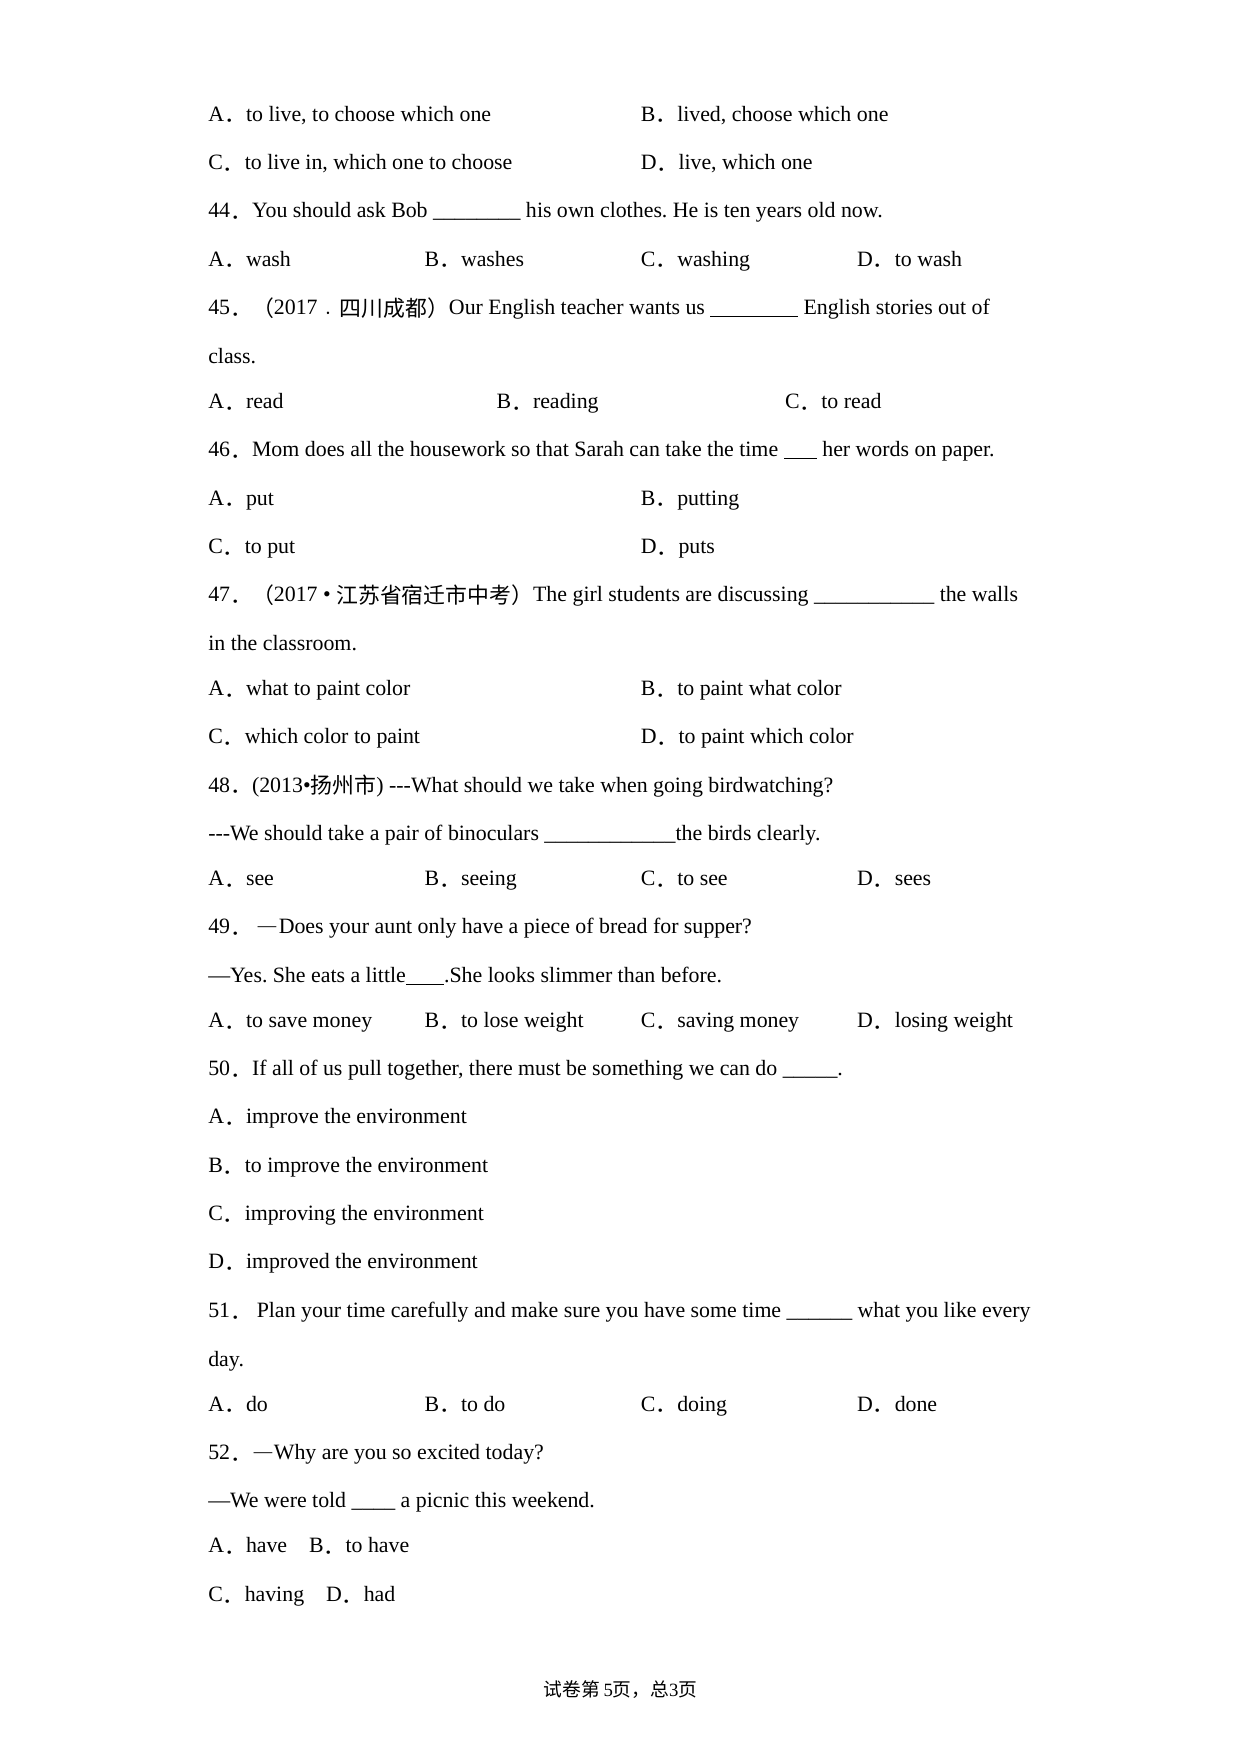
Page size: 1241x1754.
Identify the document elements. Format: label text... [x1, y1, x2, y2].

text A．what to paint color B．to paint what color [208, 671, 1032, 704]
text A．see B．seeing C．to see D．sees [208, 861, 1032, 894]
text A．do B．to do C．doing D．done [208, 1387, 1032, 1419]
text 50．If all of us pull together, there must be something we can do _____. [208, 1052, 1032, 1084]
text D．improved the environment [208, 1245, 1032, 1277]
text B．to improve the environment [208, 1148, 1032, 1181]
text A．have B．to have [208, 1529, 1032, 1561]
text C．which color to paint D．to paint which color [208, 720, 1032, 752]
text —We were told ____ a picnic this weekend. [208, 1484, 1032, 1516]
text 49． —Does your aunt only have a piece of bread for supper? [208, 910, 1032, 942]
text A．wash B．washes C．washing D．to wash [208, 242, 1032, 274]
text 44．You should ask Bob ________ his own clothes. He is ten years old now. [208, 194, 1032, 226]
text A．read B．reading C．to read [208, 384, 1032, 417]
text C．having D．had [208, 1577, 1032, 1610]
text C．improving the environment [208, 1197, 1032, 1229]
text 46．Mom does all the housework so that Sarah can take the time her words on paper. [208, 432, 1032, 465]
text A．improve the environment [208, 1100, 1032, 1132]
text A．to save money B．to lose weight C．saving money D．losing weight [208, 1003, 1032, 1036]
text C．to put D．puts [208, 529, 1032, 562]
text C．to live in, which one to choose D．live, which one [208, 145, 1032, 178]
text 48．(2013•扬州市) ---What should we take when going birdwatching? [208, 768, 1032, 801]
text A．to live, to choose which one B．lived, choose which one [208, 97, 1032, 129]
text 51． Plan your time carefully and make sure you have some time ______ what you like every day. [208, 1293, 1032, 1374]
text A．put B．putting [208, 481, 1032, 513]
text 47．（2017 • 江苏省宿迁市中考）The girl students are discussing ___________ the walls in the classroom. [208, 577, 1032, 659]
text —Yes. She eats a little .She looks slimmer than before. [208, 958, 1032, 991]
text 45．（2017﹒四川成都）Our English teacher wants us English stories out of class. [208, 290, 1032, 372]
text ---We should take a pair of binoculars ____________the birds clearly. [208, 816, 1032, 849]
text 52．—Why are you so excited today? [208, 1435, 1032, 1468]
